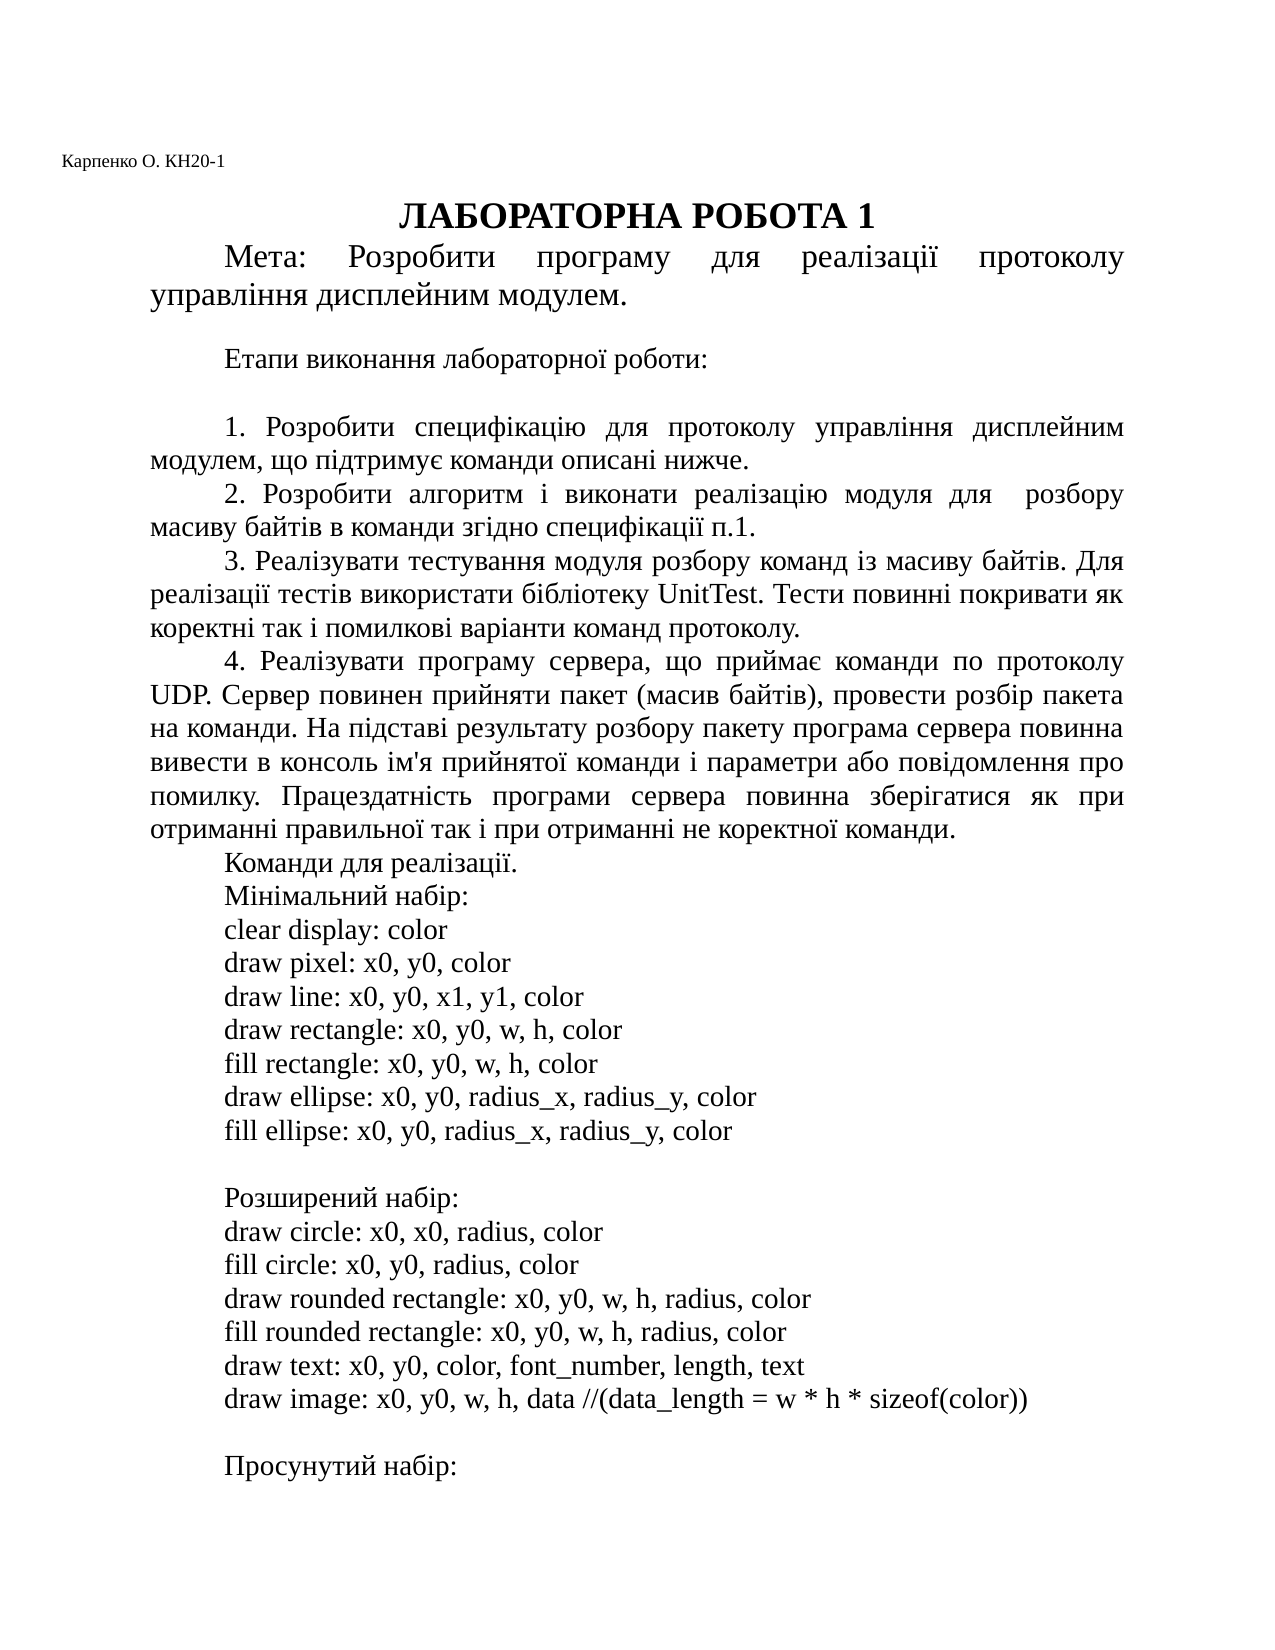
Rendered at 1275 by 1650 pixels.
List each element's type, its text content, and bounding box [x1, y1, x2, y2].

text Мета: Розробити програму для реалізації протоколу управління дисплейним модулем. [150, 236, 1125, 313]
text draw line: x0, y0, x1, y1, color [150, 979, 1125, 1012]
text draw rounded rectangle: x0, y0, w, h, radius, color [150, 1281, 1125, 1314]
text draw ellipse: x0, y0, radius_x, radius_y, color [150, 1079, 1125, 1113]
text 2. Розробити алгоритм і виконати реалізацію модуля для розбору масиву байтів в команди згідно специфікації п.1. [150, 476, 1125, 543]
text fill ellipse: x0, y0, radius_x, radius_y, color [150, 1113, 1125, 1147]
text Розширений набір: [150, 1180, 1125, 1214]
text fill rectangle: x0, y0, w, h, color [150, 1046, 1125, 1079]
text clear display: color [150, 912, 1125, 945]
text ЛАБОРАТОРНА РОБОТА 1 [150, 193, 1125, 236]
text Команди для реалізації. [150, 845, 1125, 878]
text 1. Розробити специфікацію для протоколу управління дисплейним модулем, що підтримує команди описані нижче. [150, 409, 1125, 476]
text draw text: x0, y0, color, font_number, length, text [150, 1348, 1125, 1381]
text draw pixel: x0, y0, color [150, 945, 1125, 979]
text draw rectangle: x0, y0, w, h, color [150, 1012, 1125, 1046]
text draw circle: x0, x0, radius, color [150, 1214, 1125, 1247]
text Етапи виконання лабораторної роботи: [150, 342, 1125, 375]
text Карпенко О. КН20-1 [61, 150, 1125, 172]
text draw image: x0, y0, w, h, data //(data_length = w * h * sizeof(color)) [150, 1381, 1125, 1415]
text 4. Реалізувати програму сервера, що приймає команди по протоколу UDP. Сервер повинен прийняти пакет (масив байтів), провести розбір пакета на команди. На підставі результату розбору пакету програма сервера повинна вивести в консоль ім'я прийнятої команди і параметри або повідомлення про помилку. Працездатність програми сервера повинна зберігатися як при отриманні правильної так і при отриманні не коректної команди. [150, 643, 1125, 845]
text Мінімальний набір: [150, 878, 1125, 912]
text Просунутий набір: [150, 1448, 1125, 1482]
text fill rounded rectangle: x0, y0, w, h, radius, color [150, 1314, 1125, 1348]
text fill circle: x0, y0, radius, color [150, 1247, 1125, 1281]
text 3. Реалізувати тестування модуля розбору команд із масиву байтів. Для реалізації тестів використати бібліотеку UnitTest. Тести повинні покривати як коректні так і помилкові варіанти команд протоколу. [150, 543, 1125, 643]
